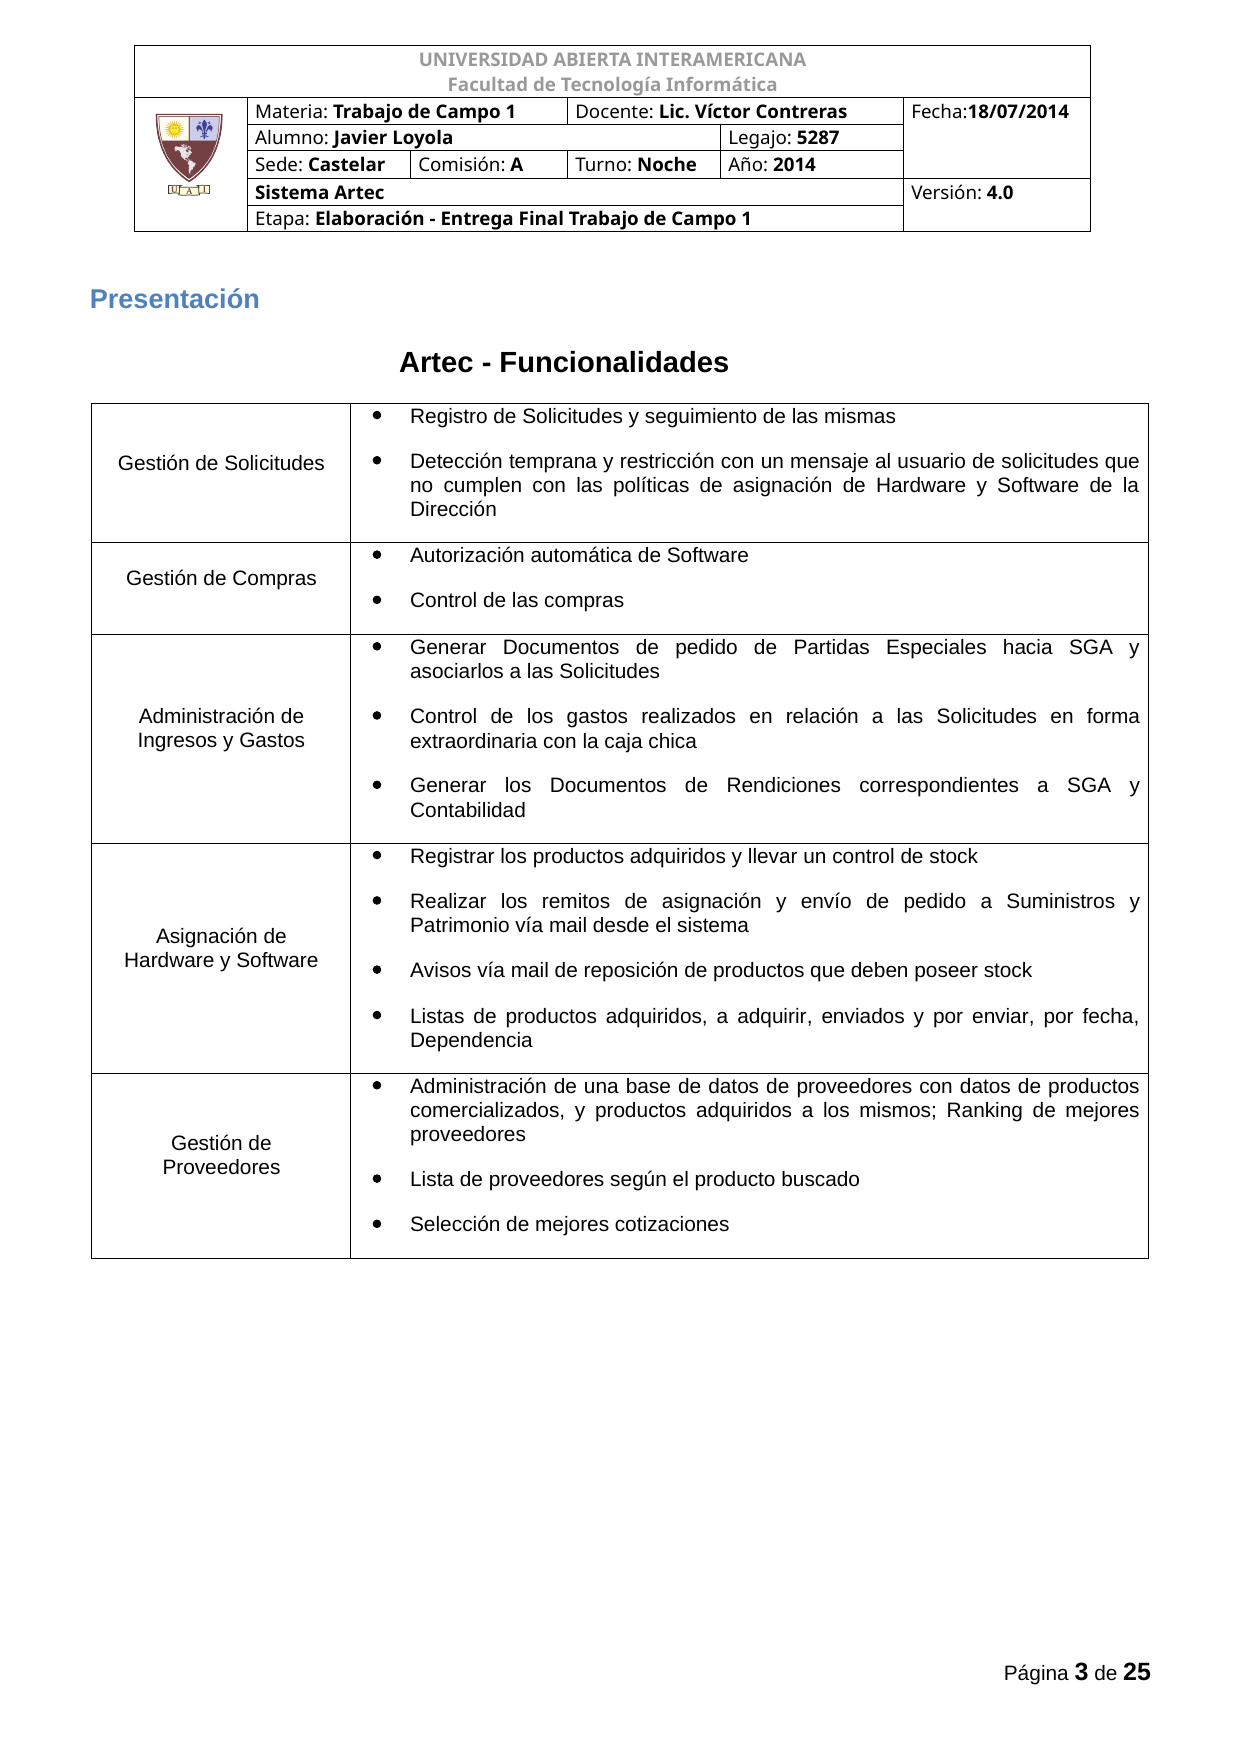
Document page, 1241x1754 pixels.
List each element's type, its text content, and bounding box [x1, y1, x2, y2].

table_header Registro de Solicitudes y seguimiento de las mismas Detección temprana y restricción con un mensaje al usuario de solicitudes que no cumplen con las políticas de asignación de Hardware y Software de la Dirección [351, 404, 1148, 542]
table_cell Autorización automática de Software Control de las compras [351, 543, 1148, 634]
table_cell Administración de una base de datos de proveedores con datos de productos comercializados, y productos adquiridos a los mismos; Ranking de mejores proveedores Lista de proveedores según el producto buscado Selección de mejores cotizaciones [351, 1074, 1148, 1258]
table_cell Gestión de Proveedores [92, 1074, 350, 1258]
table_cell Generar Documentos de pedido de Partidas Especiales hacia SGA y asociarlos a las Solicitudes Control de los gastos realizados en relación a las Solicitudes en forma extraordinaria con la caja chica Generar los Documentos de Rendiciones correspondientes a SGA y Contabilidad [351, 635, 1148, 842]
table_cell Administración de Ingresos y Gastos [92, 635, 350, 842]
subtitle Presentación [89, 283, 1151, 314]
picture [140, 107, 239, 199]
table_header Gestión de Solicitudes [92, 404, 350, 542]
table_cell Gestión de Compras [92, 543, 350, 634]
text Artec - Funcionalidades [0, 345, 1151, 378]
table_cell Registrar los productos adquiridos y llevar un control de stock Realizar los remitos de asignación y envío de pedido a Suministros y Patrimonio vía mail desde el sistema Avisos vía mail de reposición de productos que deben poseer stock Listas de productos adquiridos, a adquirir, enviados y por enviar, por fecha, Dependencia [351, 844, 1148, 1073]
table_cell Asignación de Hardware y Software [92, 844, 350, 1073]
